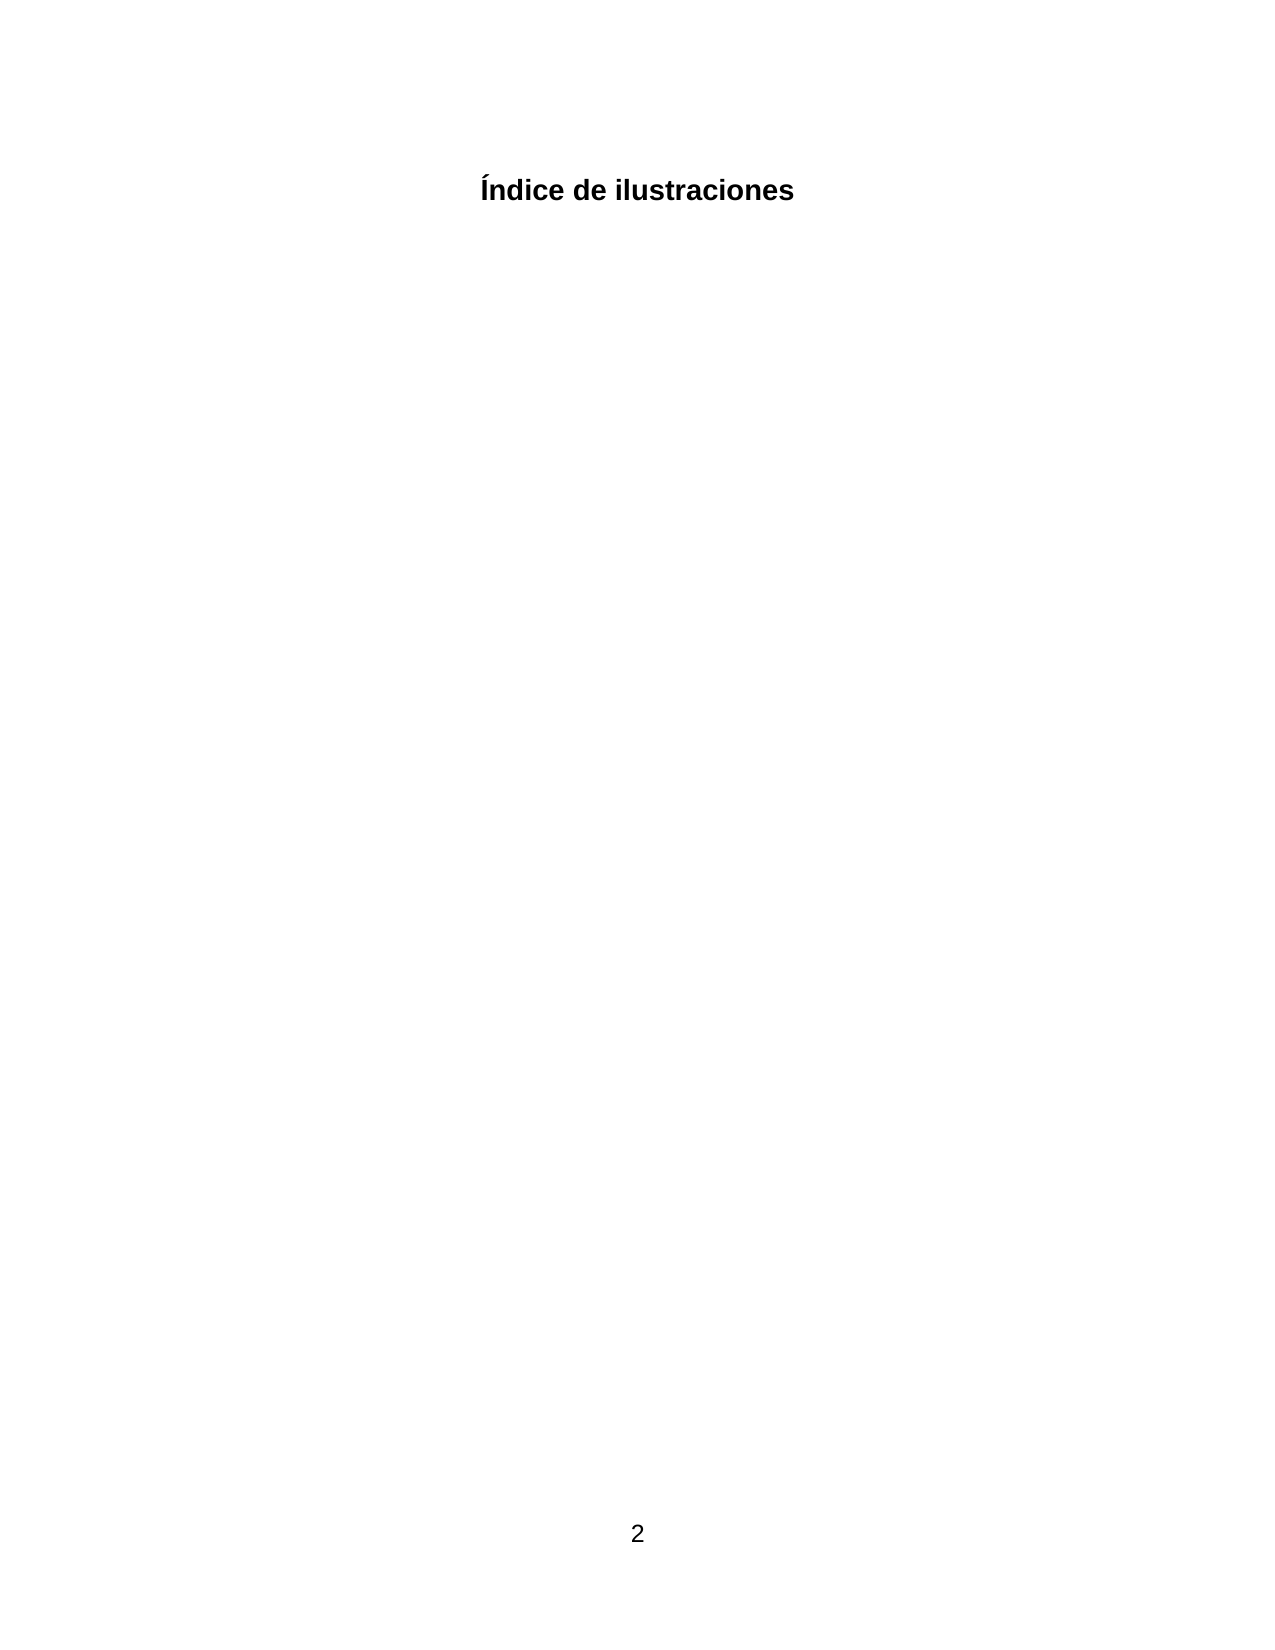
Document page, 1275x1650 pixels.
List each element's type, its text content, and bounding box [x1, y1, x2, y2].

subtitle Índice de ilustraciones [177, 173, 1098, 206]
